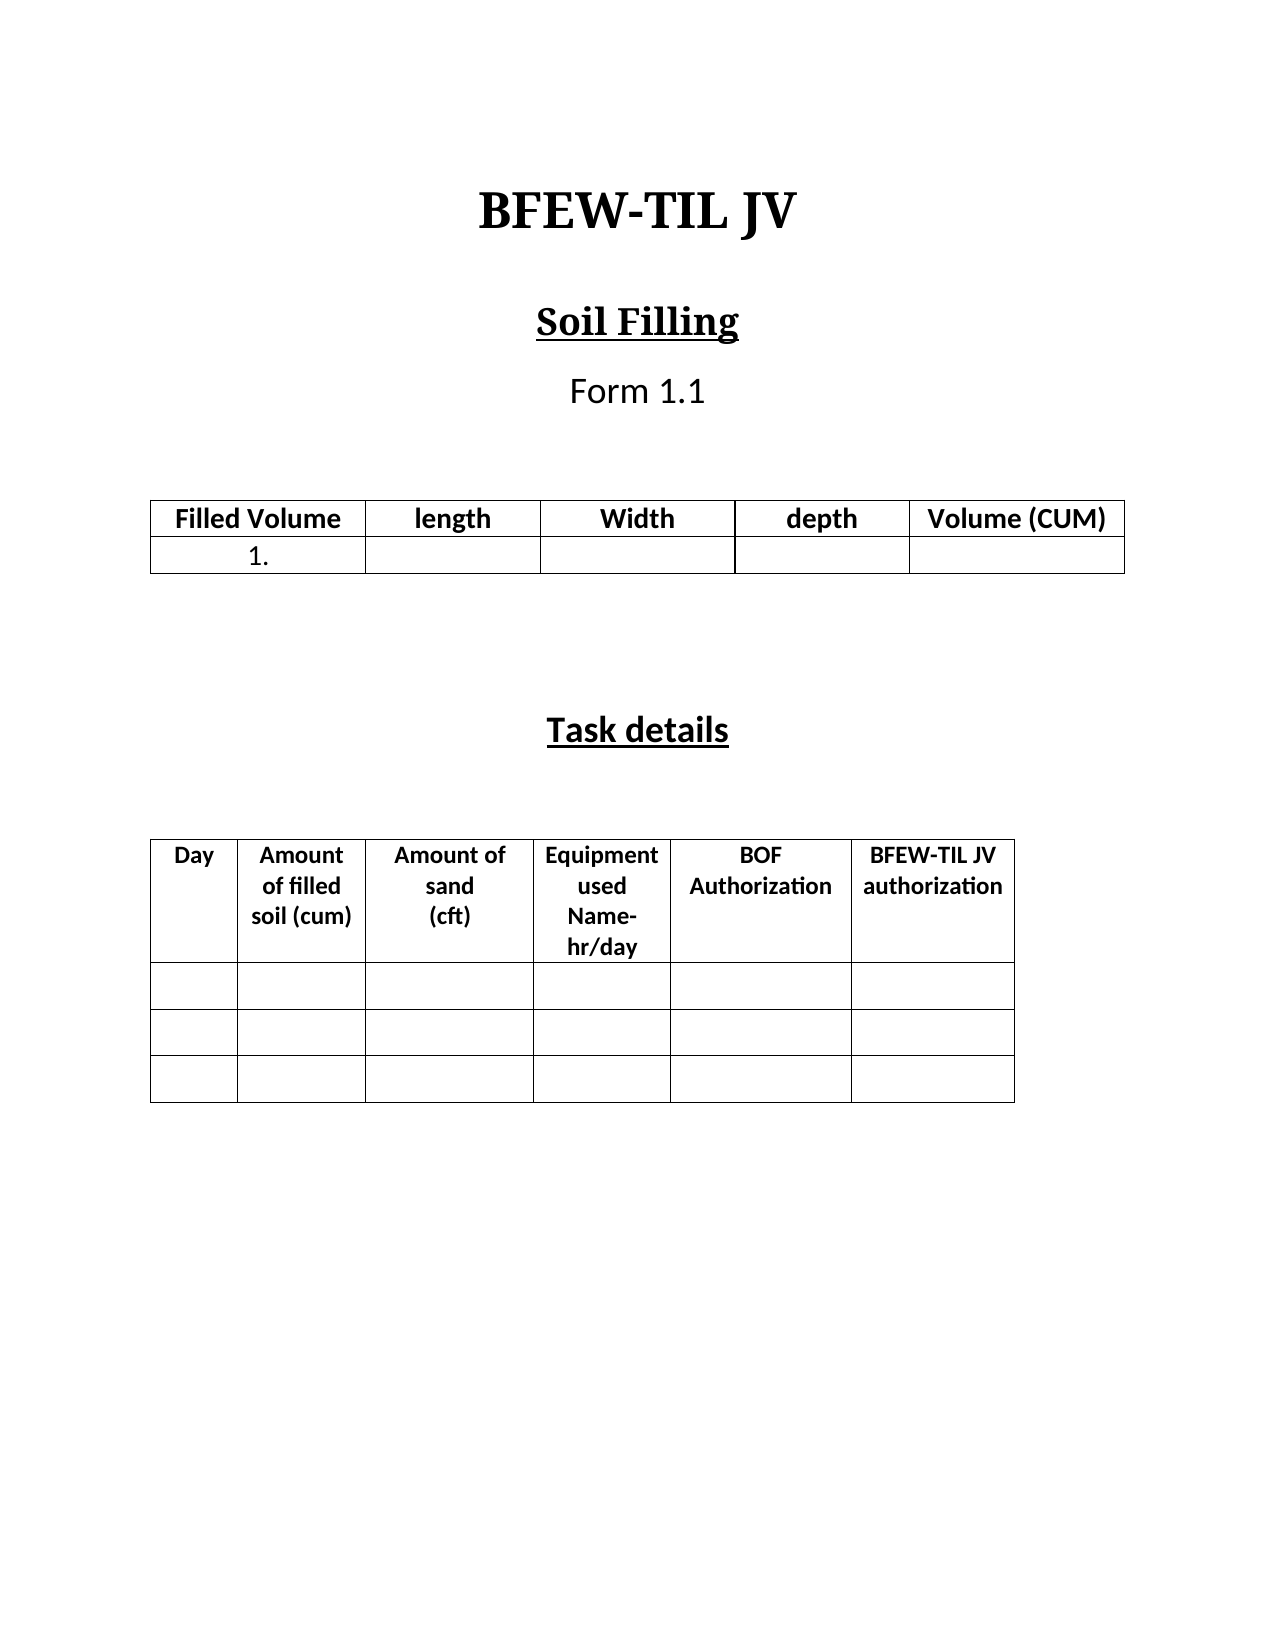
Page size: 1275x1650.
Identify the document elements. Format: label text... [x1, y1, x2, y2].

table_cell [366, 1010, 533, 1055]
table_cell [238, 963, 365, 1008]
table_header Amount of sand (cft) [366, 840, 533, 962]
table_cell [366, 537, 540, 573]
table_cell [671, 1010, 851, 1055]
table_header Filled Volume [151, 501, 365, 536]
subtitle BFEW-TIL JV [150, 175, 1125, 243]
table_header BOF Authorization [671, 840, 851, 962]
table_cell [238, 1010, 365, 1055]
text Soil Filling [150, 295, 1125, 346]
table_cell [151, 1010, 237, 1055]
table_cell [671, 963, 851, 1008]
table_cell [238, 1056, 365, 1102]
table_cell [736, 537, 909, 573]
table_cell [910, 537, 1124, 573]
table_cell 1. [151, 537, 365, 573]
table_cell [366, 1056, 533, 1102]
table_cell [151, 963, 237, 1008]
table_cell [534, 1056, 670, 1102]
table_header Equipment used Name- hr/day [534, 840, 670, 962]
table_cell [534, 1010, 670, 1055]
table_cell [852, 963, 1014, 1008]
table_cell [852, 1056, 1014, 1102]
table_cell [852, 1010, 1014, 1055]
table_header length [366, 501, 540, 536]
table_cell [534, 963, 670, 1008]
text Task details [150, 706, 1125, 752]
table_header Day [151, 840, 237, 962]
table_header Volume (CUM) [910, 501, 1124, 536]
table_header depth [736, 501, 909, 536]
table_cell [671, 1056, 851, 1102]
table_header BFEW-TIL JV authorization [852, 840, 1014, 962]
table_header Amount of filled soil (cum) [238, 840, 365, 962]
text Form 1.1 [150, 367, 1125, 413]
table_cell [366, 963, 533, 1008]
table_header Width [541, 501, 734, 536]
table_cell [541, 537, 734, 573]
table_cell [151, 1056, 237, 1102]
